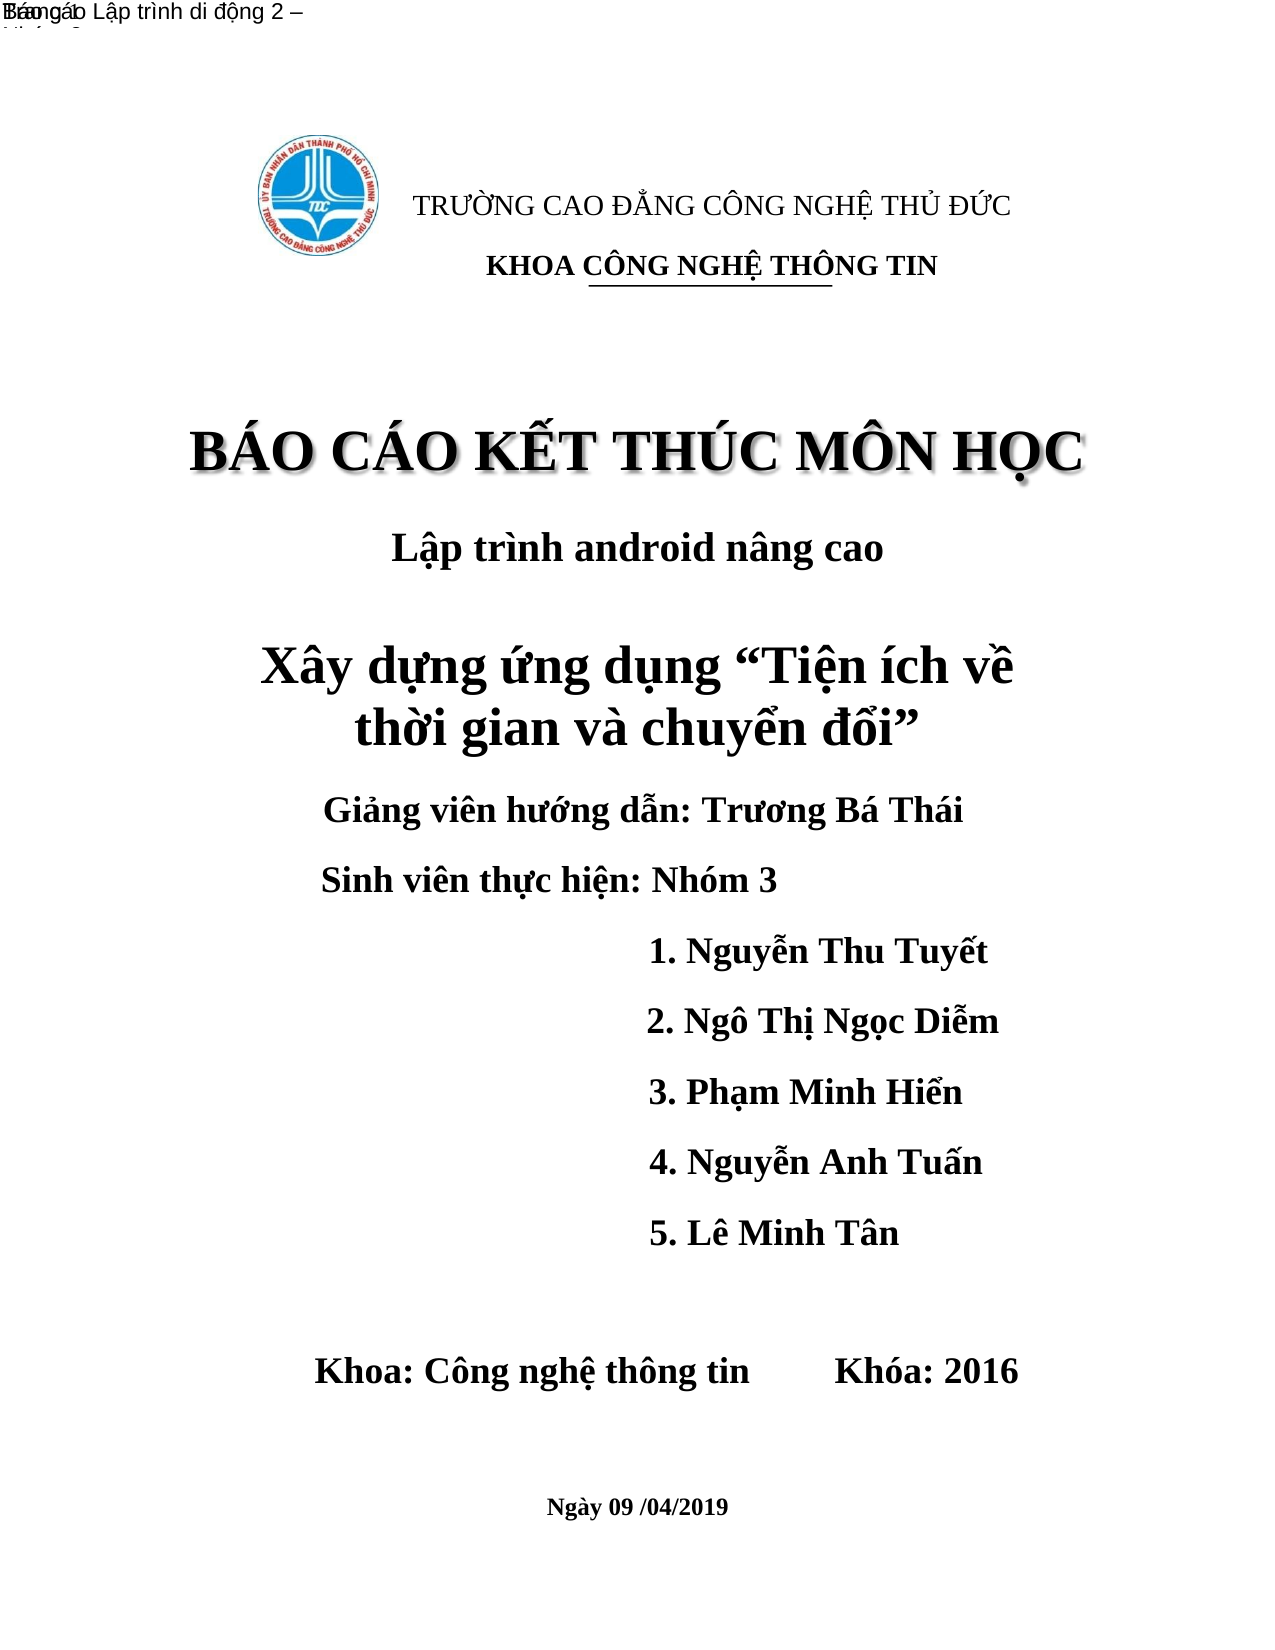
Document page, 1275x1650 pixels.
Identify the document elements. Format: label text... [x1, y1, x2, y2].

text KHOA CÔNG NGHỆ THÔNG TIN [373, 248, 1051, 282]
picture [154, 380, 1176, 537]
text Xây dựng ứng dụng “Tiện ích về thời gian và chuyển đổi” [224, 632, 1051, 757]
subtitle Ngày 09 /04/2019 [225, 1492, 1051, 1520]
text Lập trình android nâng cao [224, 522, 1051, 570]
text TRƯỜNG CAO ĐẲNG CÔNG NGHỆ THỦ ĐỨC [379, 188, 1051, 222]
table_cell Sinh viên thực hiện: Nhóm 3 Nguyễn Thu Tuyết Ngô Thị Ngọc Diễm Phạm Minh Hiển Nguyễn Anh Tuấn Lê Minh Tân Khoa: Công nghệ thông tin Khóa: 2016 [294, 845, 1039, 1394]
picture [257, 135, 379, 256]
table_header Giảng viên hướng dẫn: Trương Bá Thái [294, 789, 1039, 845]
